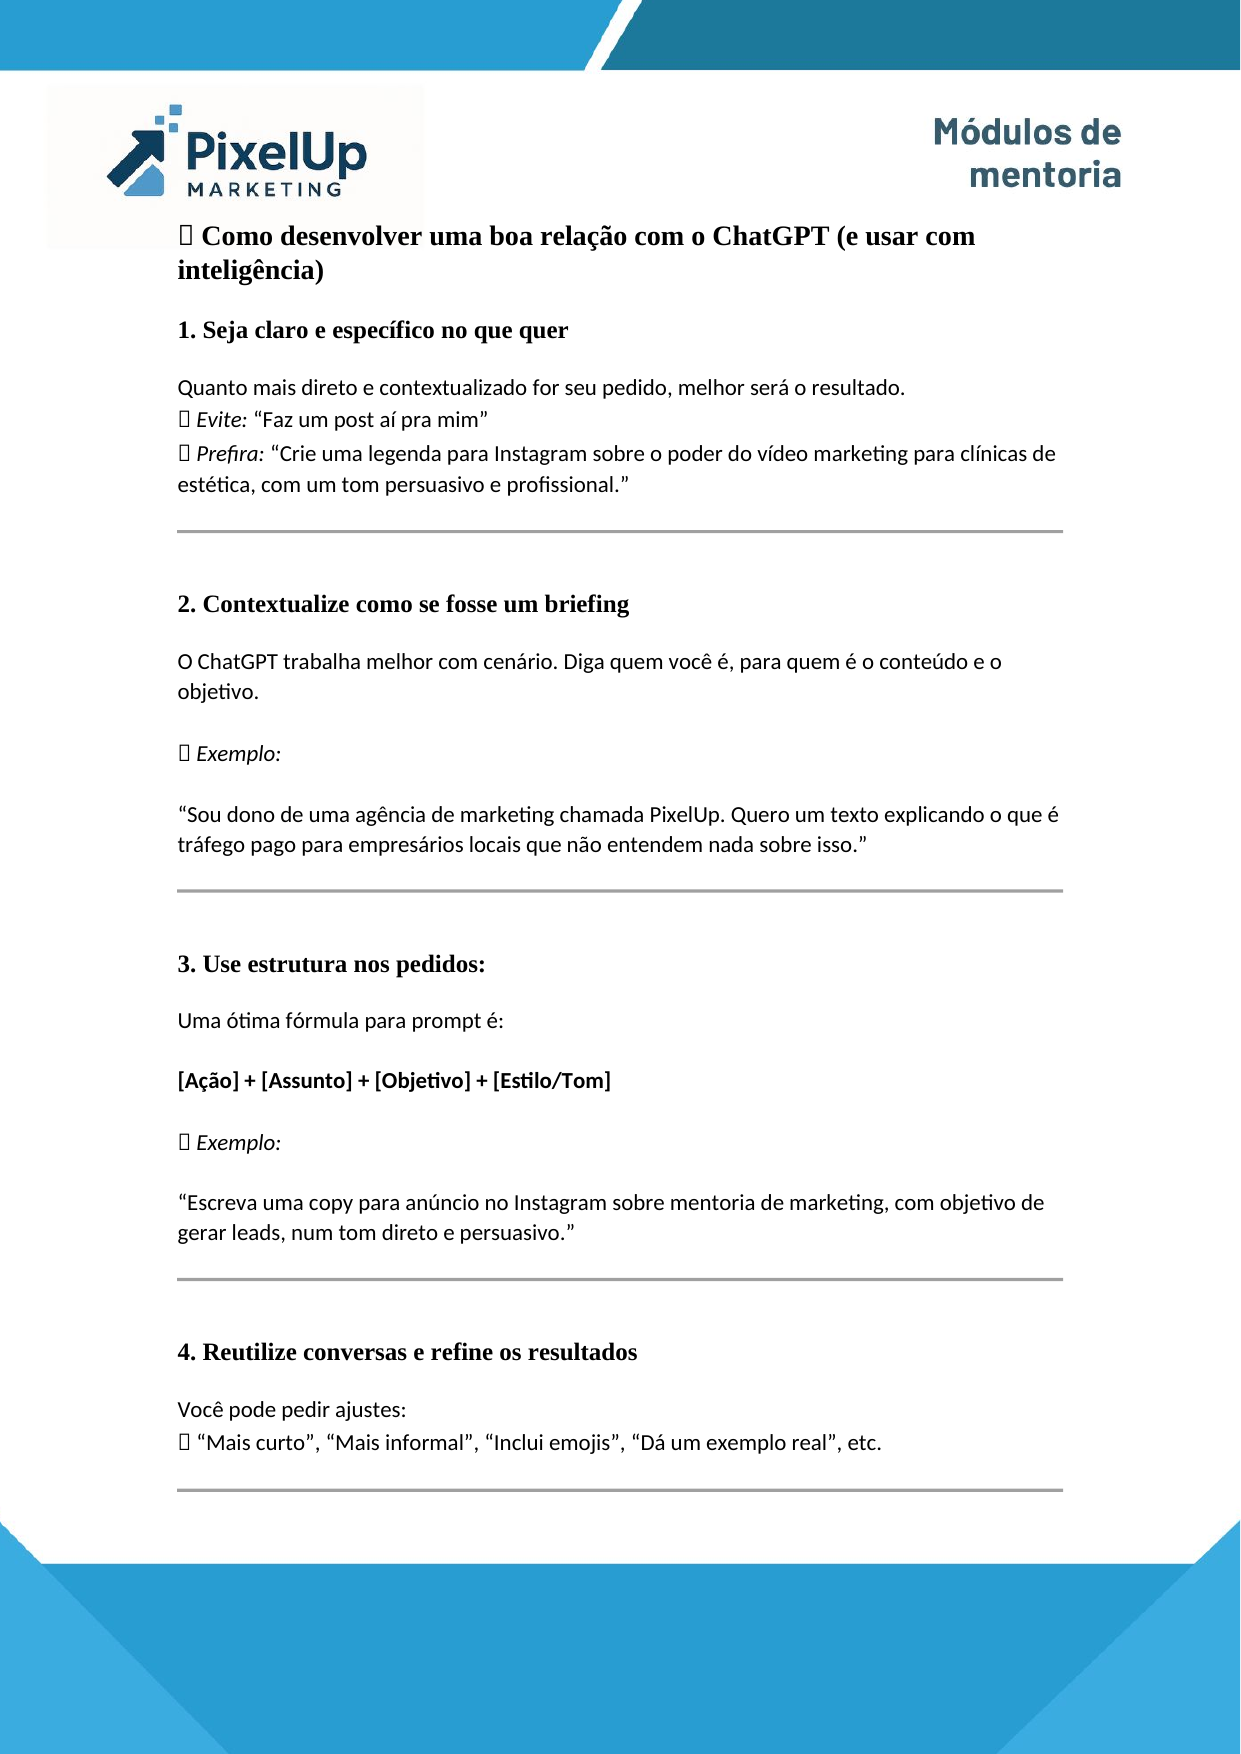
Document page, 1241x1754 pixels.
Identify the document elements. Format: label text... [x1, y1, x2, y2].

subtitle 🤝 Como desenvolver uma boa relação com o ChatGPT (e usar com inteligência) [177, 215, 1063, 286]
picture [0, 0, 1241, 1754]
text Você pode pedir ajustes: 🔁 “Mais curto”, “Mais informal”, “Inclui emojis”, “Dá um exemplo real”, etc. [177, 1395, 1063, 1457]
text O ChatGPT trabalha melhor com cenário. Diga quem você é, para quem é o conteúdo e o objetivo. [177, 647, 1063, 706]
text Uma ótima fórmula para prompt é: [177, 1007, 1063, 1035]
text 💬 Exemplo: [177, 1125, 1063, 1157]
text “Sou dono de uma agência de marketing chamada PixelUp. Quero um texto explicando o que é tráfego pago para empresários locais que não entendem nada sobre isso.” [177, 800, 1063, 858]
subtitle 2. Contextualize como se fosse um briefing [177, 589, 1063, 618]
subtitle 4. Reutilize conversas e refine os resultados [177, 1337, 1063, 1366]
text “Escreva uma copy para anúncio no Instagram sobre mentoria de marketing, com objetivo de gerar leads, num tom direto e persuasivo.” [177, 1188, 1063, 1247]
text Quanto mais direto e contextualizado for seu pedido, melhor será o resultado. 💬 Evite: “Faz um post aí pra mim” ✅ Prefira: “Crie uma legenda para Instagram sobre o poder do vídeo marketing para clínicas de estética, com um tom persuasivo e profissional.” [177, 373, 1063, 499]
text 💬 Exemplo: [177, 737, 1063, 768]
subtitle 1. Seja claro e específico no que quer [177, 315, 1063, 344]
text [Ação] + [Assunto] + [Objetivo] + [Estilo/Tom] [177, 1066, 1063, 1094]
subtitle 3. Use estrutura nos pedidos: [177, 949, 1063, 977]
